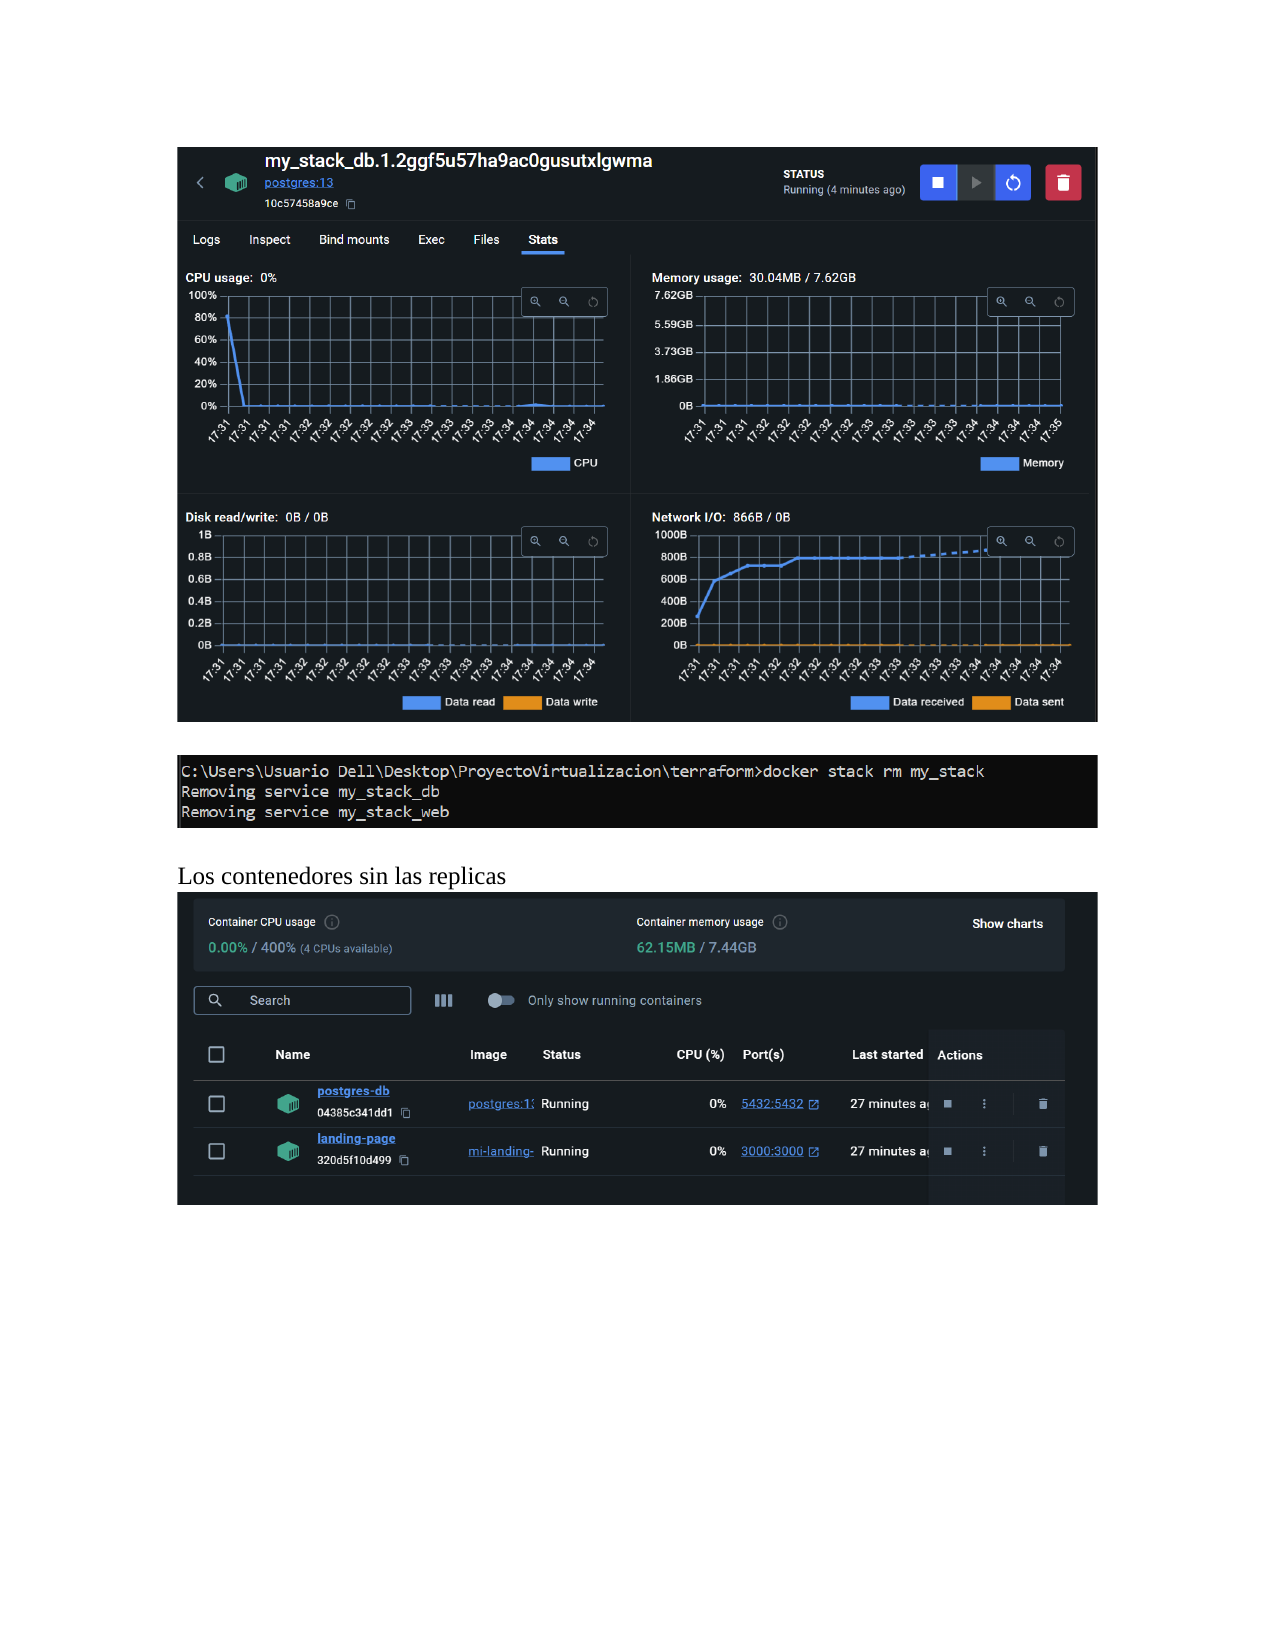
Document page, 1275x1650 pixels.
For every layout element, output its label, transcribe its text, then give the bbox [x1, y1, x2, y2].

picture [177, 892, 1098, 1205]
picture [177, 147, 1098, 722]
text Los contenedores sin las replicas [177, 861, 1098, 890]
picture [177, 755, 1098, 828]
